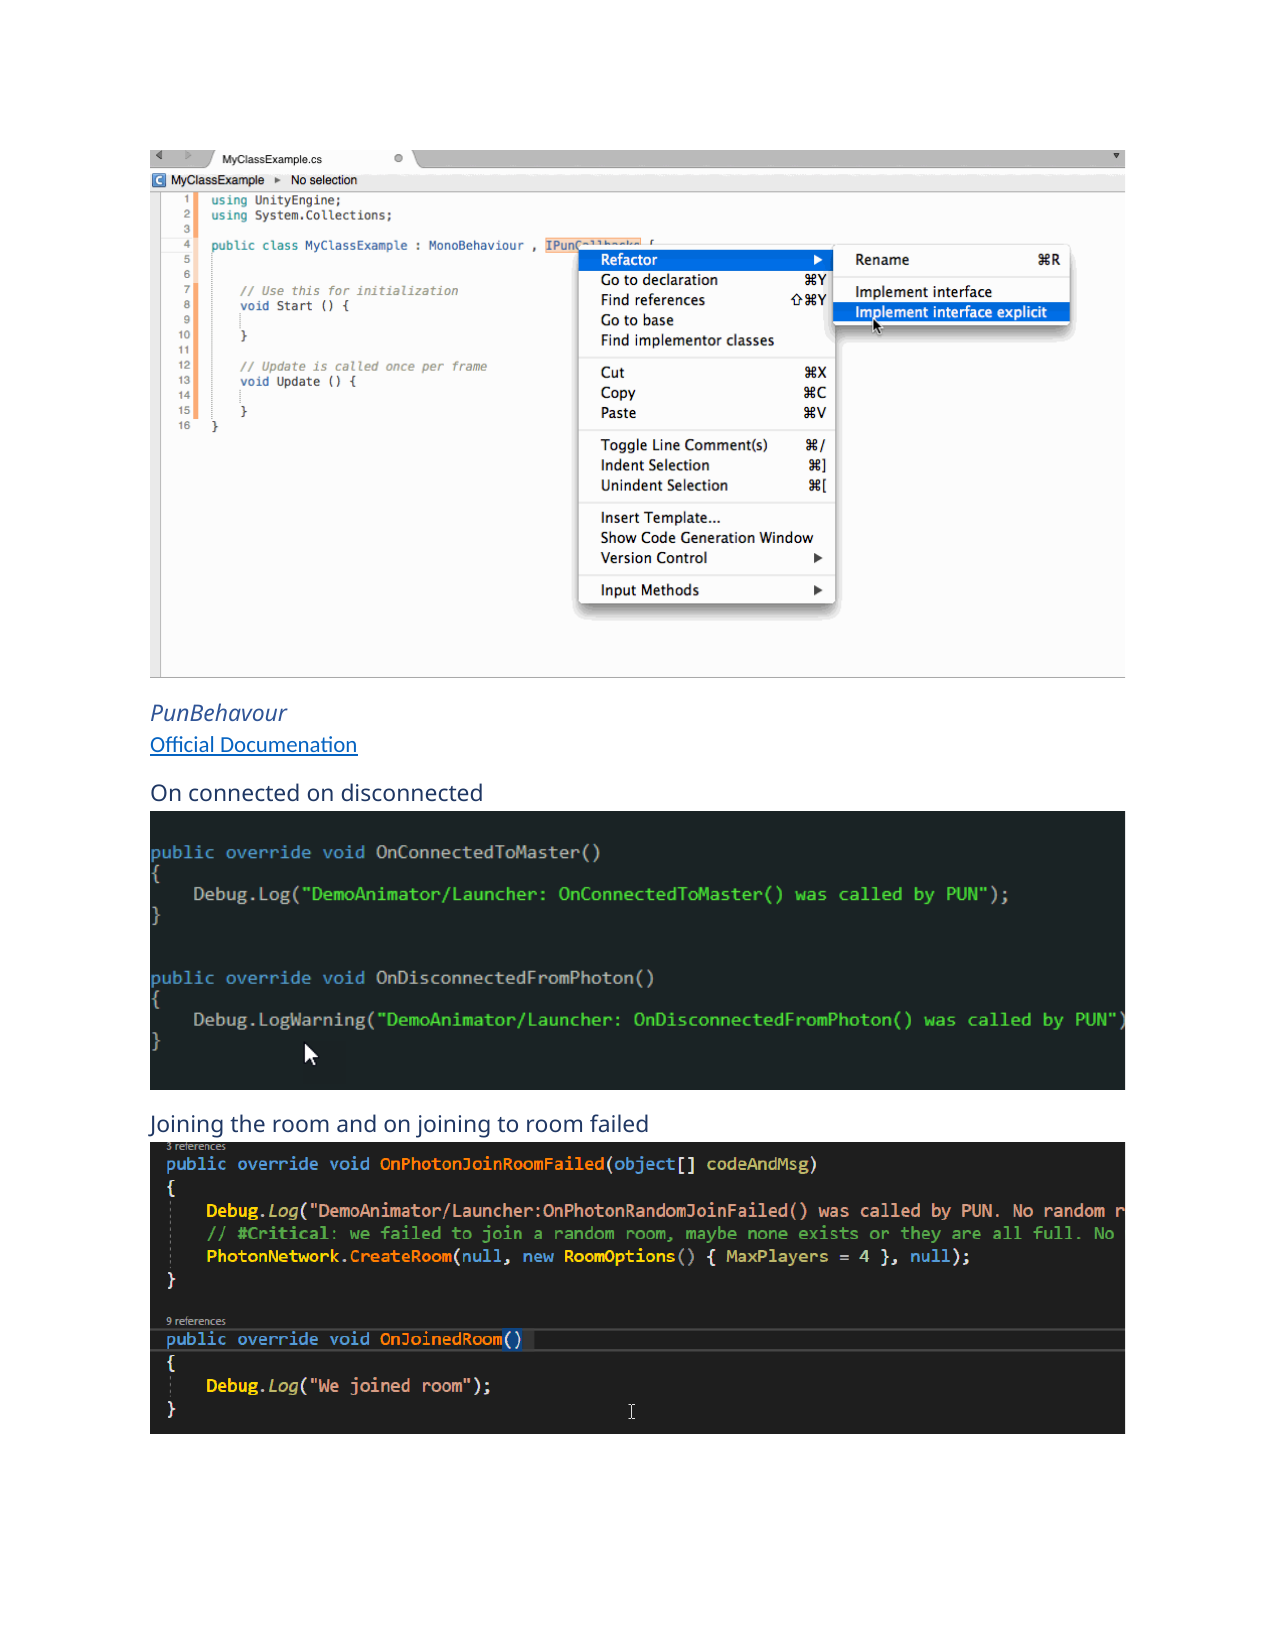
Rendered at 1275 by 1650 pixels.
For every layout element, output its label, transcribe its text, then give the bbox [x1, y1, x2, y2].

subtitle On connected on disconnected [150, 777, 1125, 808]
text Official Documenation [150, 730, 1125, 758]
subtitle PunBehavour [150, 697, 1125, 728]
subtitle Joining the room and on joining to room failed [150, 1108, 1125, 1139]
picture [150, 150, 1125, 678]
picture [150, 811, 1125, 1090]
picture [150, 1142, 1125, 1434]
